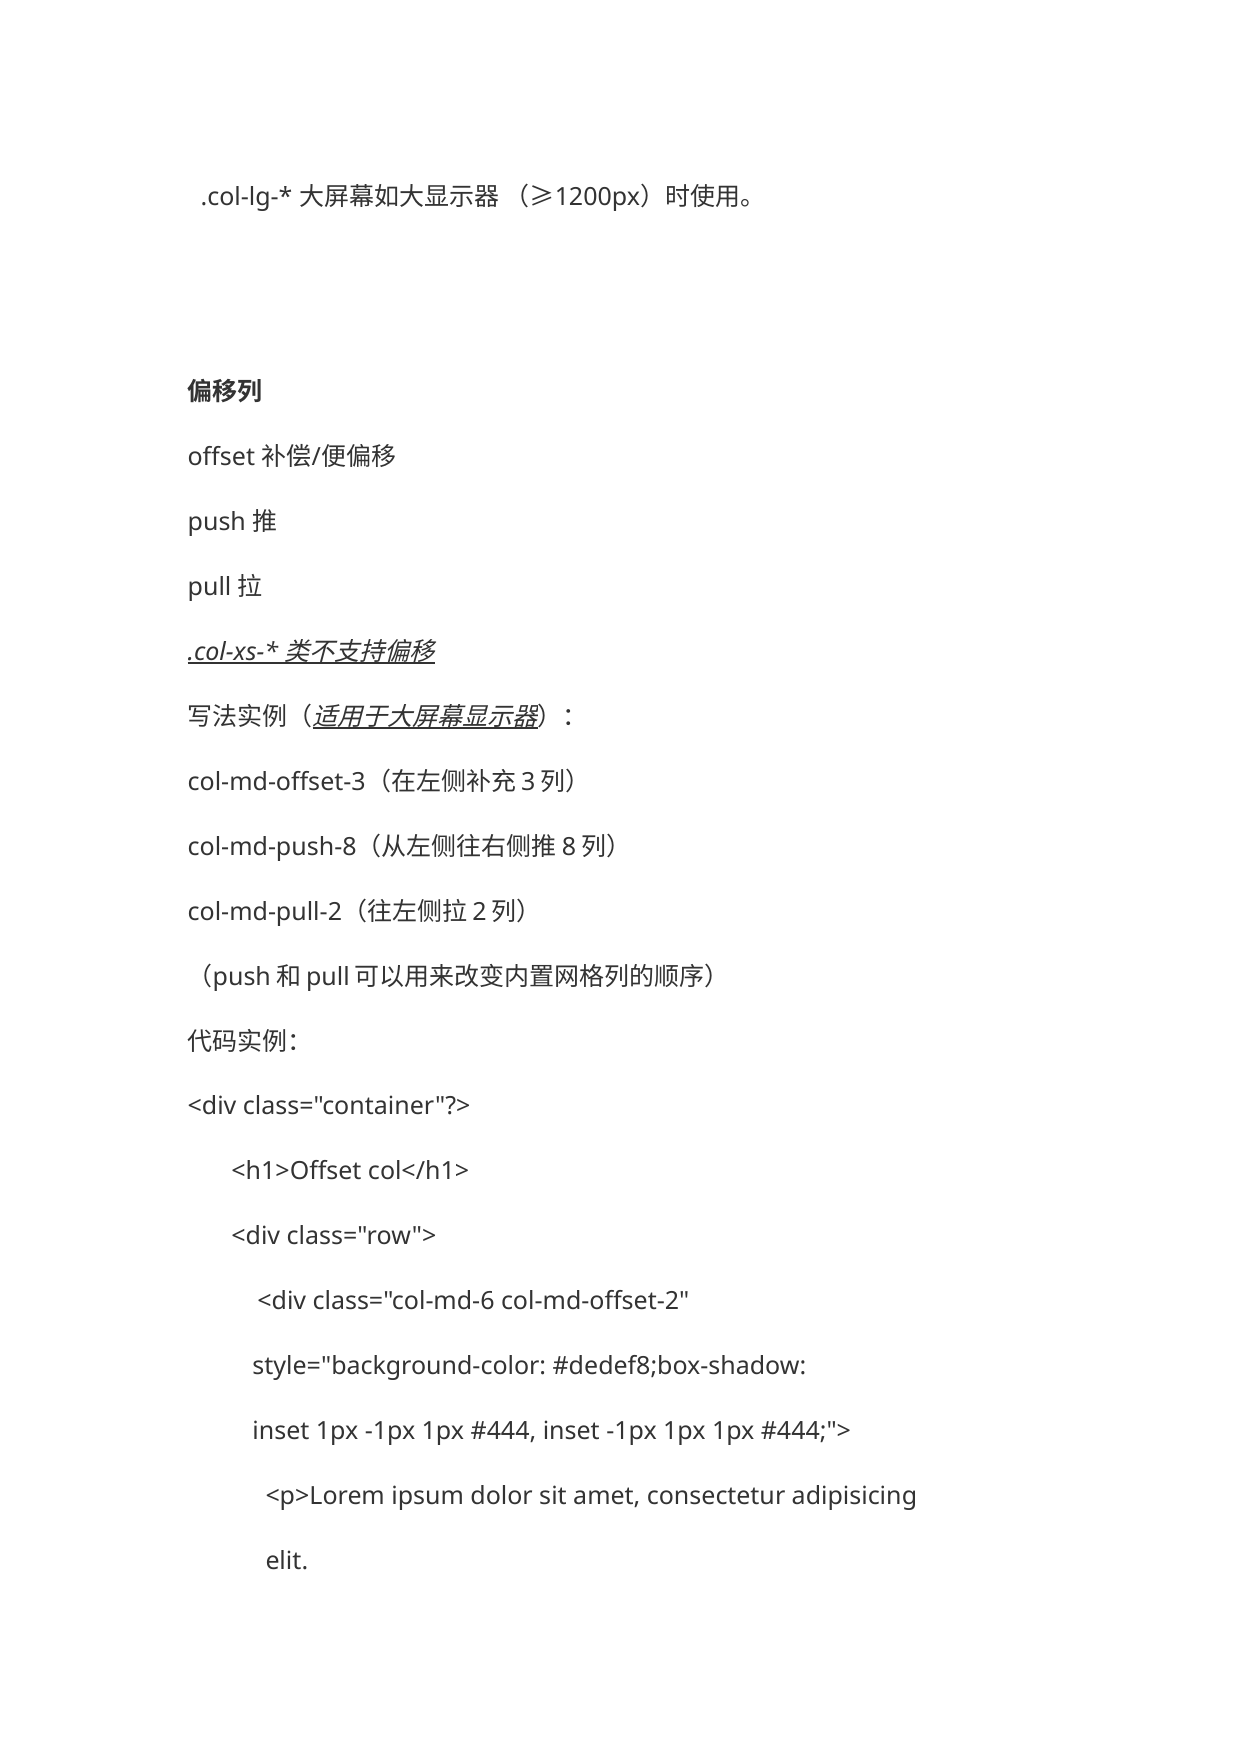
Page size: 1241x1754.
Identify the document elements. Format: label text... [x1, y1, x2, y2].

text 偏移列 [187, 357, 1053, 422]
text <div class="col-md-6 col-md-offset-2" [187, 1267, 1053, 1332]
text col-md-push-8（从左侧往右侧推8列） [187, 812, 1053, 877]
text 写法实例（适用于大屏幕显示器）： [187, 682, 1053, 747]
text style="background-color: #dedef8;box-shadow: [187, 1332, 1053, 1397]
text <h1>Offset col</h1> [187, 1137, 1053, 1202]
text offset 补偿/便偏移 [187, 422, 1053, 487]
text col-md-offset-3（在左侧补充3列） [187, 747, 1053, 812]
text <div class="row"> [187, 1202, 1053, 1267]
text col-md-pull-2（往左侧拉2列） [187, 877, 1053, 942]
text elit. [187, 1527, 1053, 1592]
text push 推 [187, 487, 1053, 552]
text <div class="container"?> [187, 1072, 1053, 1137]
text .col-xs-* 类不支持偏移 [187, 617, 1053, 682]
text <p>Lorem ipsum dolor sit amet, consectetur adipisicing [187, 1462, 1053, 1527]
text pull 拉 [187, 552, 1053, 617]
text （push和pull可以用来改变内置网格列的顺序） [187, 942, 1053, 1007]
text inset 1px -1px 1px #444, inset -1px 1px 1px #444;"> [187, 1397, 1053, 1462]
text .col-lg-* 大屏幕如大显示器 （≥1200px）时使用。 [187, 162, 1053, 227]
text 代码实例： [187, 1007, 1053, 1072]
